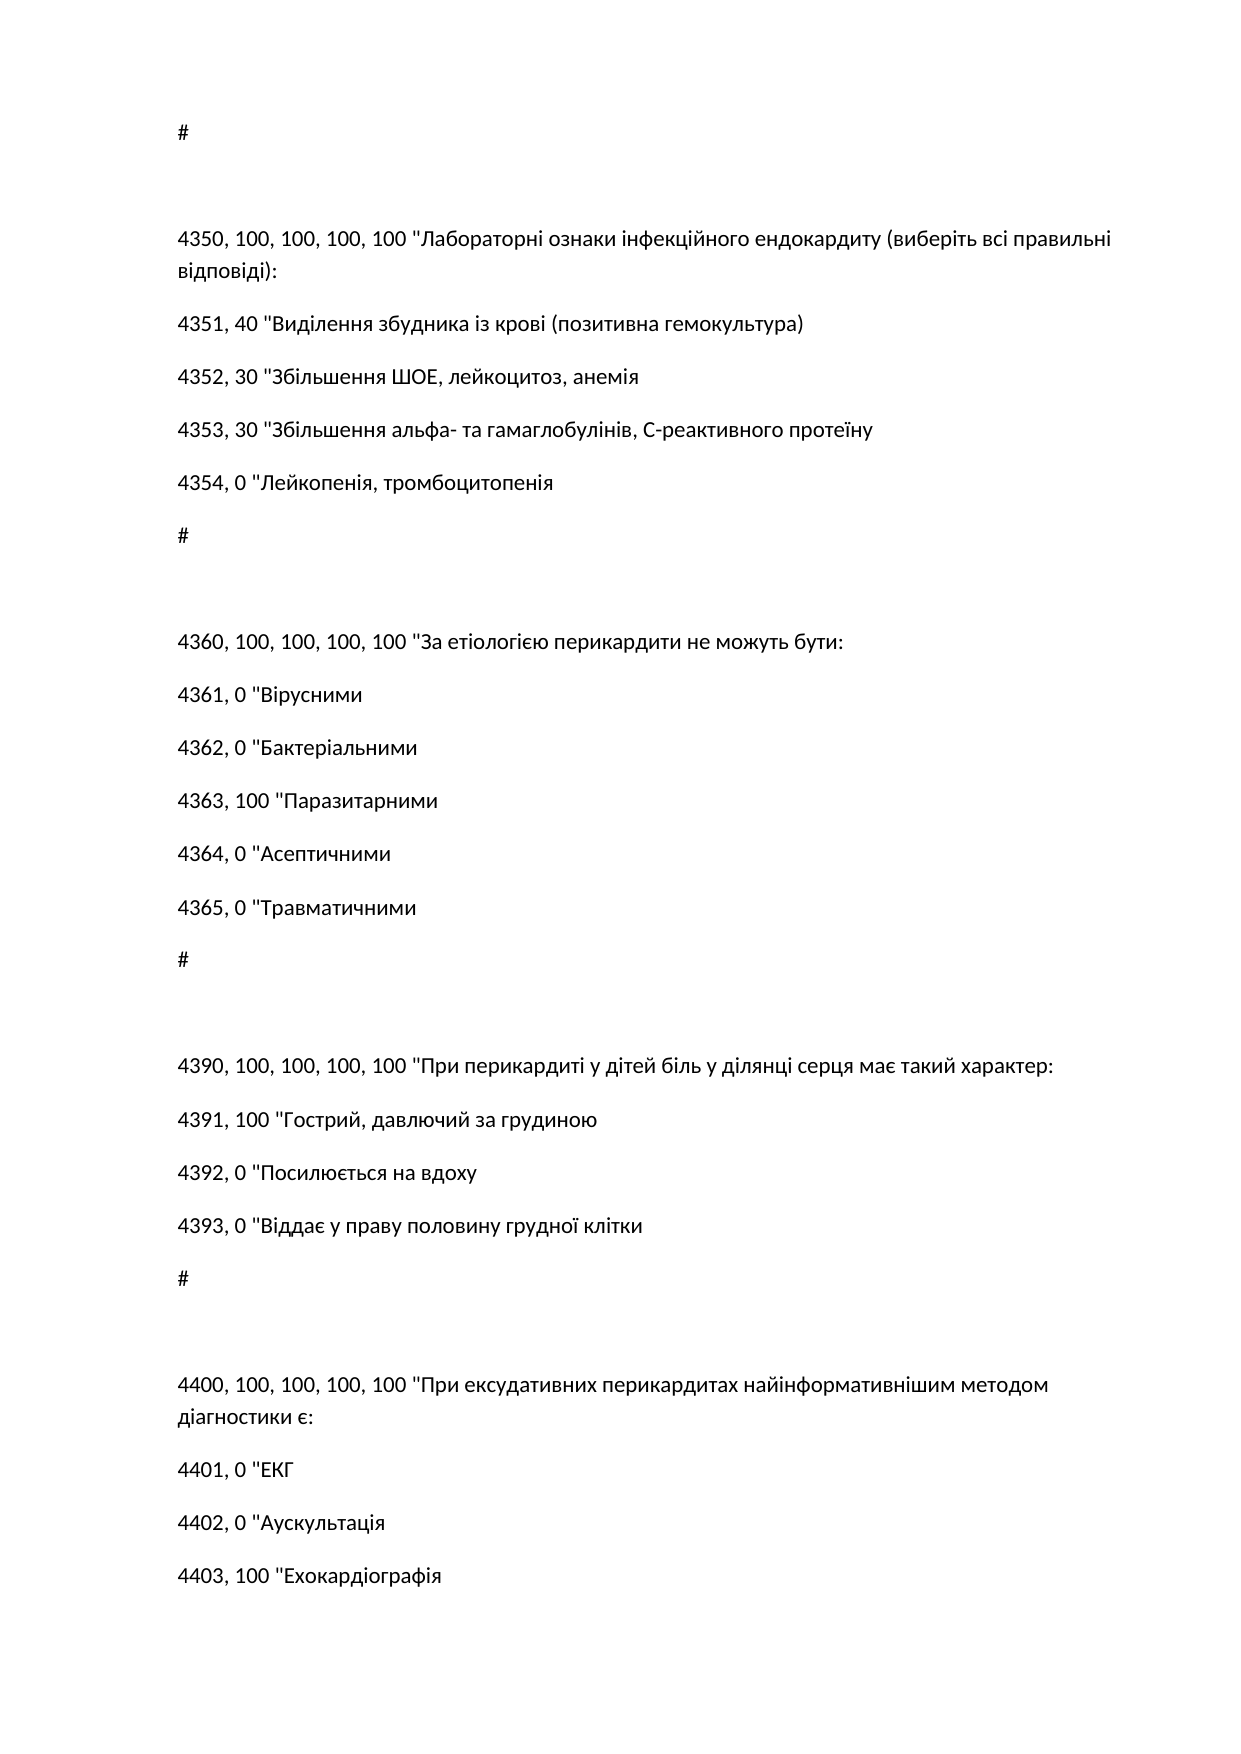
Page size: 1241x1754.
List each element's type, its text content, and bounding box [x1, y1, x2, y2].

text 4350, 100, 100, 100, 100 "Лабораторні ознаки iнфекцiйного ендокардиту (виберіть всі правильні відповіді): [177, 224, 1152, 284]
text 4365, 0 "Травматичними [177, 893, 1152, 921]
text 4391, 100 "Гострий, давлючий за грудиною [177, 1105, 1152, 1133]
text 4351, 40 "Видiлення збудника iз кровi (позитивна гемокультура) [177, 309, 1152, 337]
text 4352, 30 "Збiльшення ШОЕ, лейкоцитоз, анемiя [177, 362, 1152, 390]
text 4363, 100 "Паразитарними [177, 787, 1152, 814]
text 4403, 100 "Ехокардiографiя [177, 1561, 1152, 1589]
text 4402, 0 "Аускультацiя [177, 1508, 1152, 1536]
text 4362, 0 "Бактерiальними [177, 733, 1152, 762]
text # [177, 521, 1152, 549]
text 4361, 0 "Вiрусними [177, 681, 1152, 708]
text 4400, 100, 100, 100, 100 "При ексудативних перикардитах найінформативнішим методом дiагностики є: [177, 1370, 1152, 1430]
text 4390, 100, 100, 100, 100 "При перикардитi у дiтей бiль у дiлянцi серця має такий характер: [177, 1052, 1152, 1080]
text # [177, 1264, 1152, 1292]
text 4360, 100, 100, 100, 100 "За етiологiєю перикардити не можуть бути: [177, 627, 1152, 656]
text 4392, 0 "Посилюється на вдоху [177, 1158, 1152, 1186]
text # [177, 946, 1152, 974]
text 4353, 30 "Збiльшення альфа- та гамаглобулiнiв, С-реактивного протеїну [177, 415, 1152, 443]
text 4401, 0 "ЕКГ [177, 1455, 1152, 1483]
text # [177, 118, 1152, 146]
text 4364, 0 "Асептичними [177, 839, 1152, 868]
text 4354, 0 "Лейкопенія, тромбоцитопенія [177, 468, 1152, 496]
text 4393, 0 "Вiддає у праву половину грудної клiтки [177, 1211, 1152, 1239]
